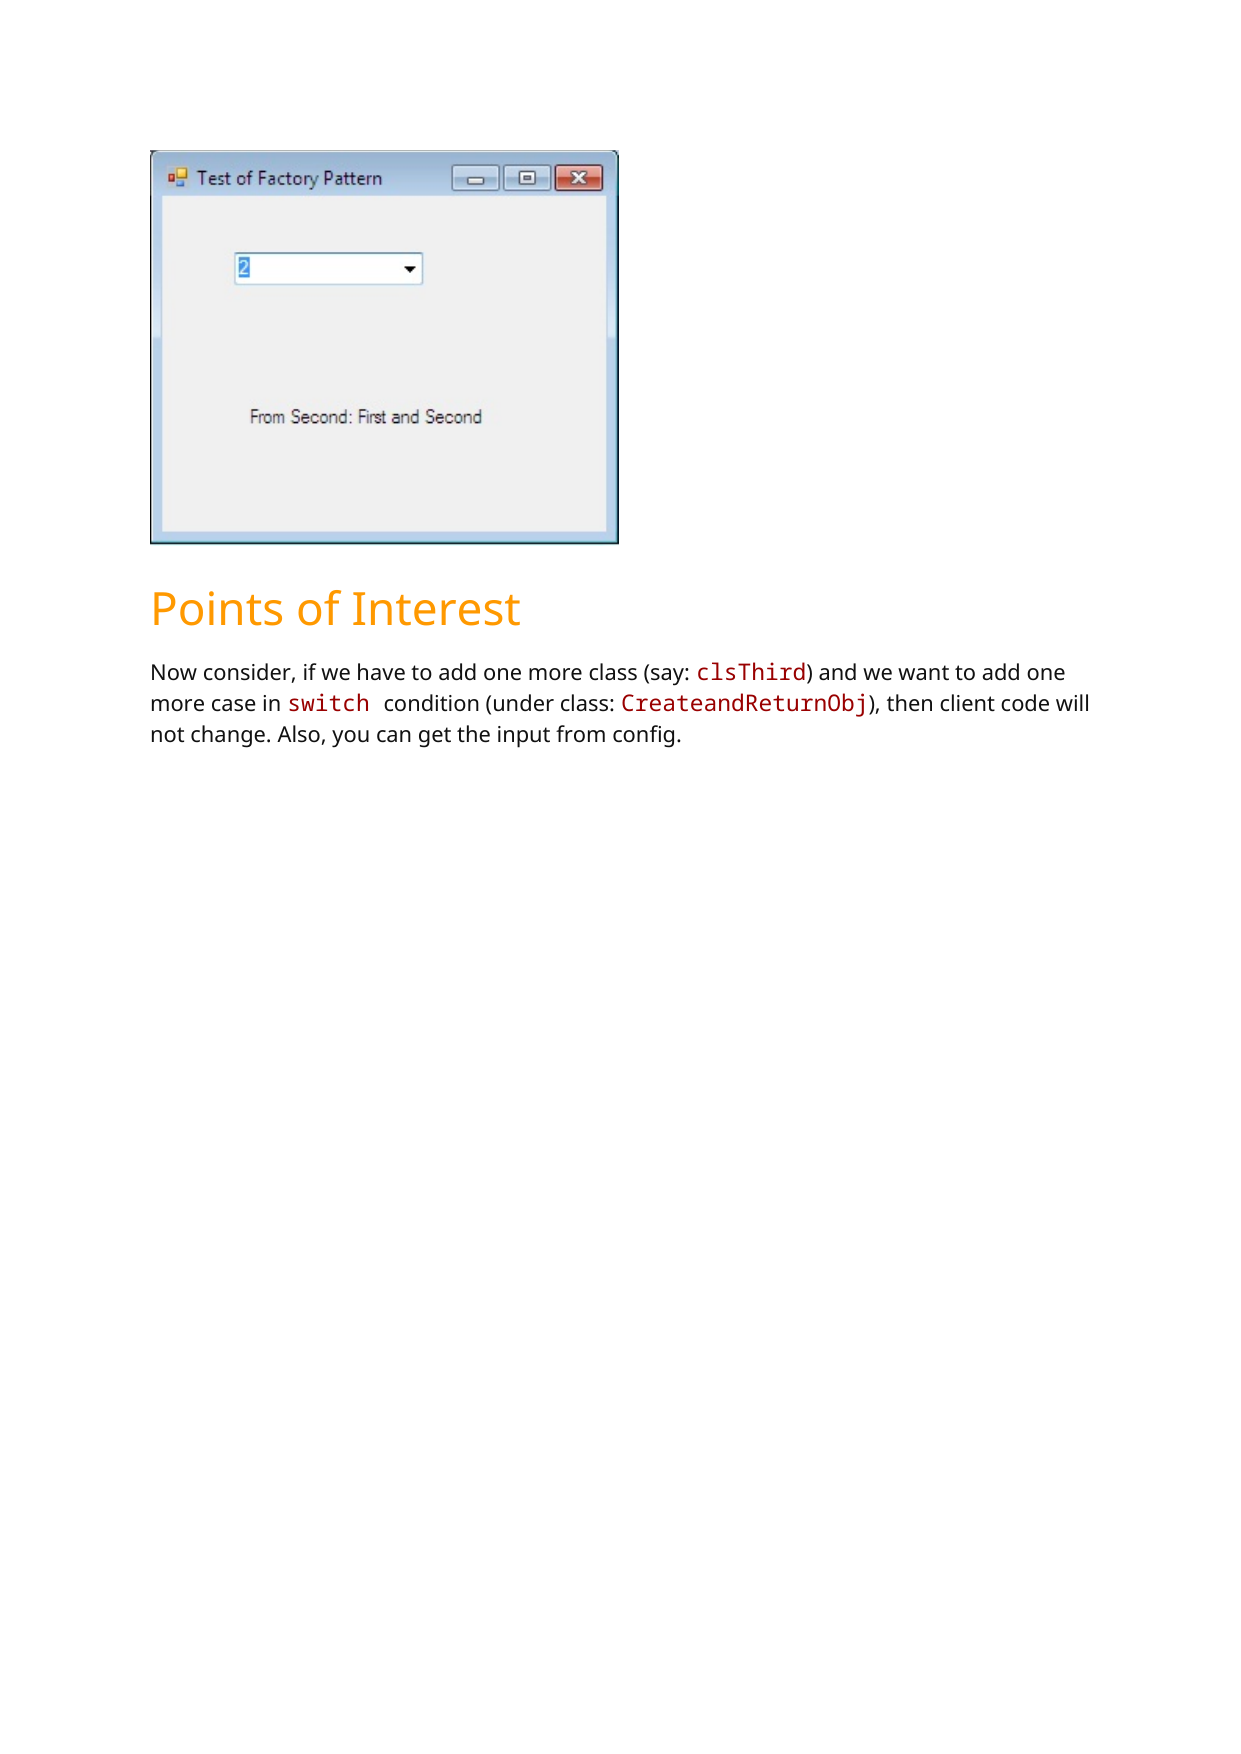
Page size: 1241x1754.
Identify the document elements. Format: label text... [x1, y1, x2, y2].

text Now consider, if we have to add one more class (say: clsThird) and we want to add one more case in switch condition (under class: CreateandReturnObj), then client code will not change. Also, you can get the input from config. [150, 656, 1090, 748]
text Points of Interest [150, 577, 1090, 639]
picture [150, 150, 619, 546]
